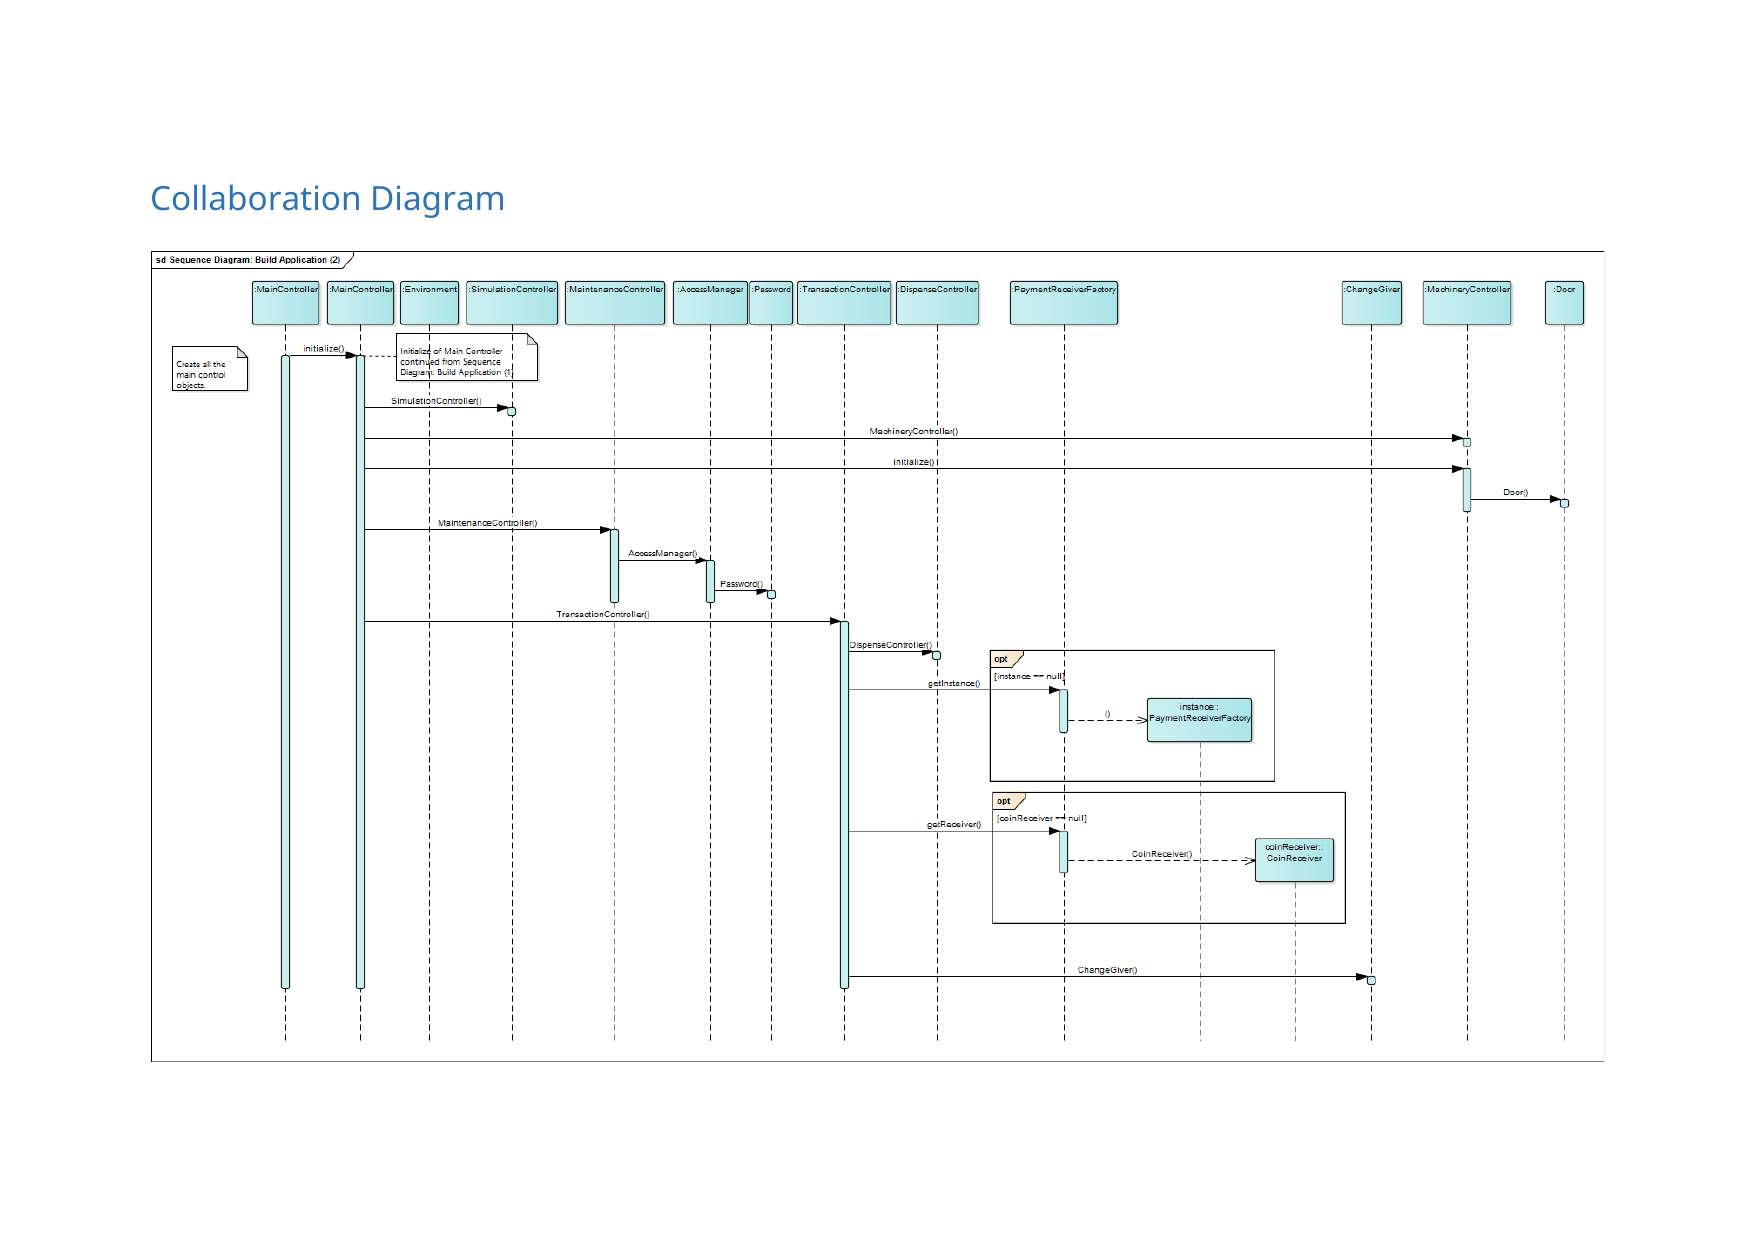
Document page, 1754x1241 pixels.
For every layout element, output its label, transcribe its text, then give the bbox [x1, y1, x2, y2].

picture [150, 251, 1605, 1062]
subtitle Collaboration Diagram [150, 175, 1604, 220]
